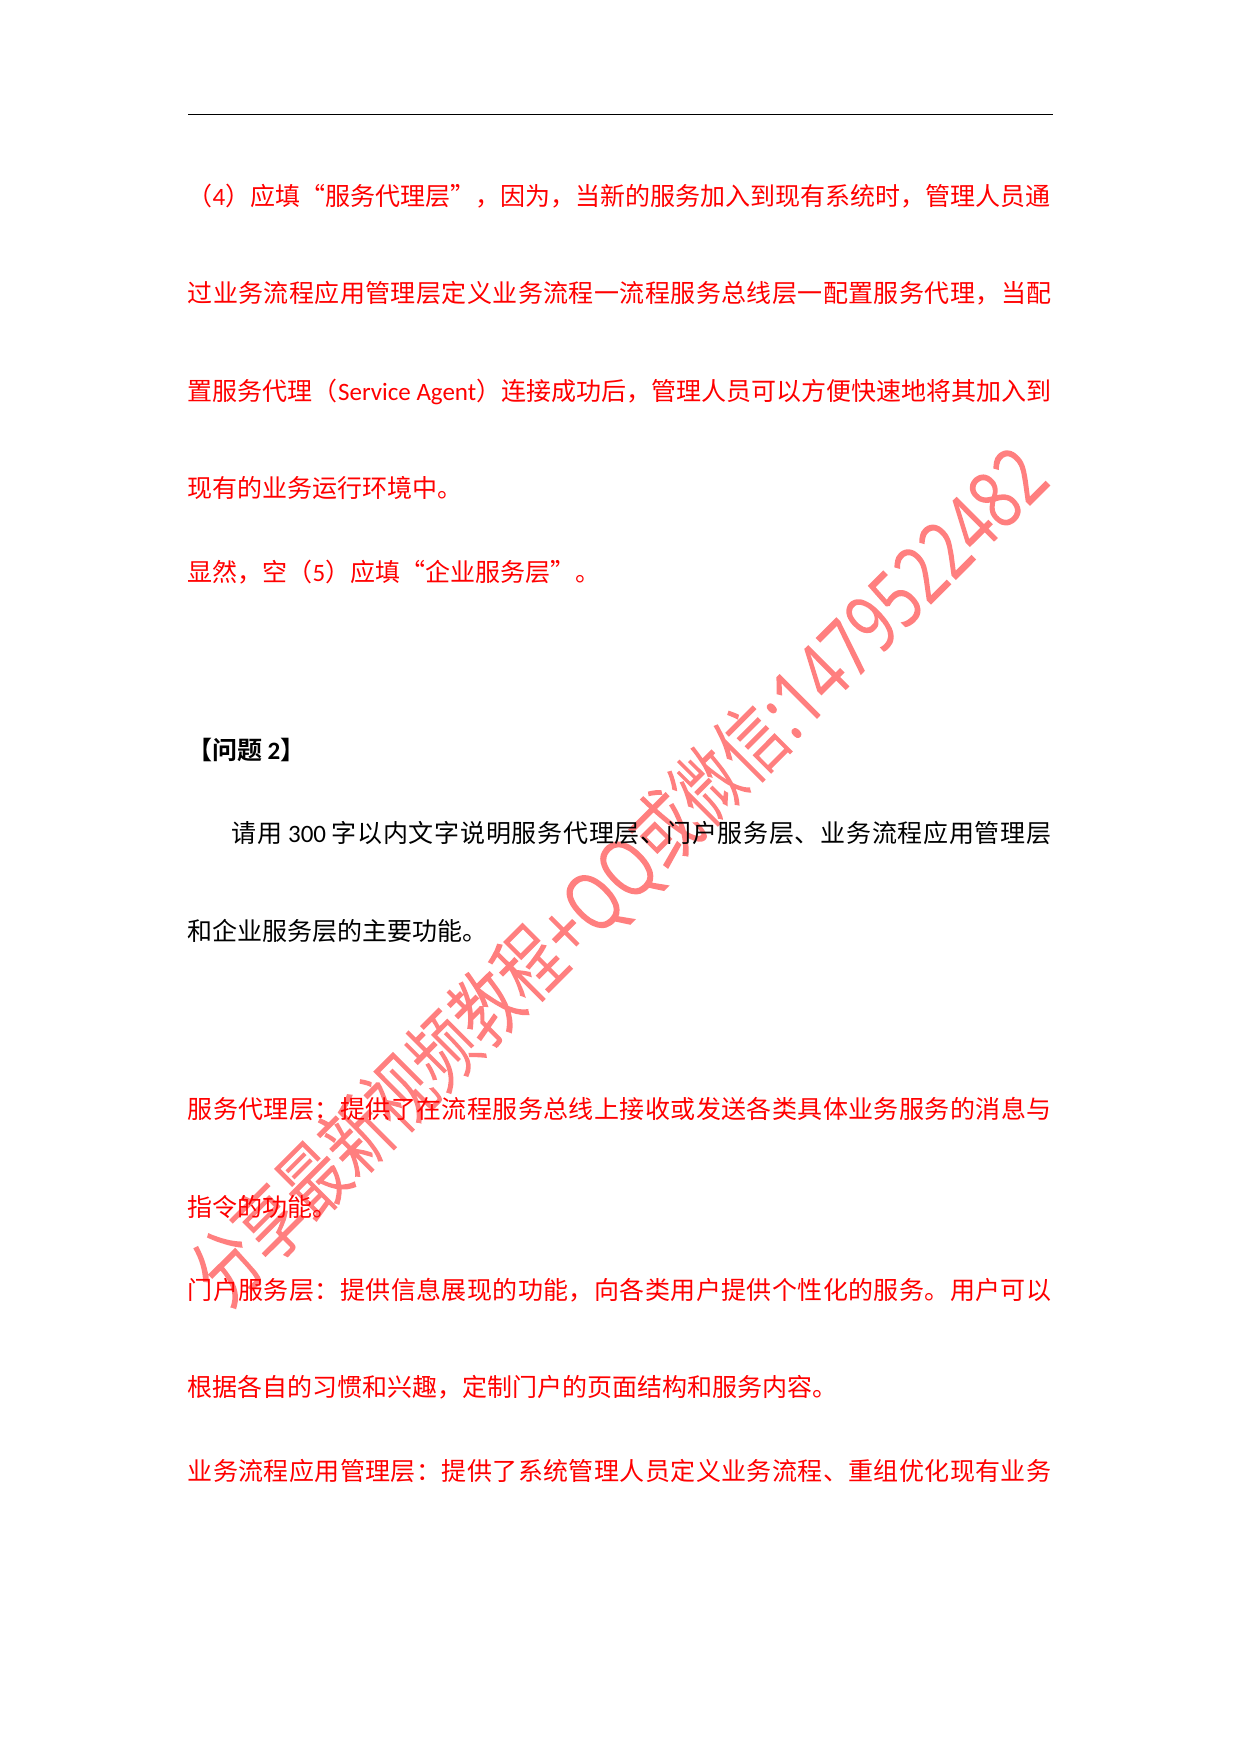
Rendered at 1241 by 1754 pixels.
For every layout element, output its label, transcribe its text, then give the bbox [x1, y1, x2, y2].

text 门户服务层：提供信息展现的功能，向各类用户提供个性化的服务。用户可以根据各自的习惯和兴趣，定制门户的页面结构和服务内容。 [187, 1256, 1053, 1418]
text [187, 162, 1053, 519]
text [187, 1437, 1053, 1502]
text 服务代理层：提供了在流程服务总线上接收或发送各类具体业务服务的消息与指令的功能。 [187, 1075, 1053, 1238]
text 请用300字以内文字说明服务代理层、门户服务层、业务流程应用管理层和企业服务层的主要功能。 [187, 799, 1053, 962]
text 显然，空（5）应填“企业服务层”。 [187, 538, 1053, 603]
text 【问题2】 [187, 716, 1053, 781]
